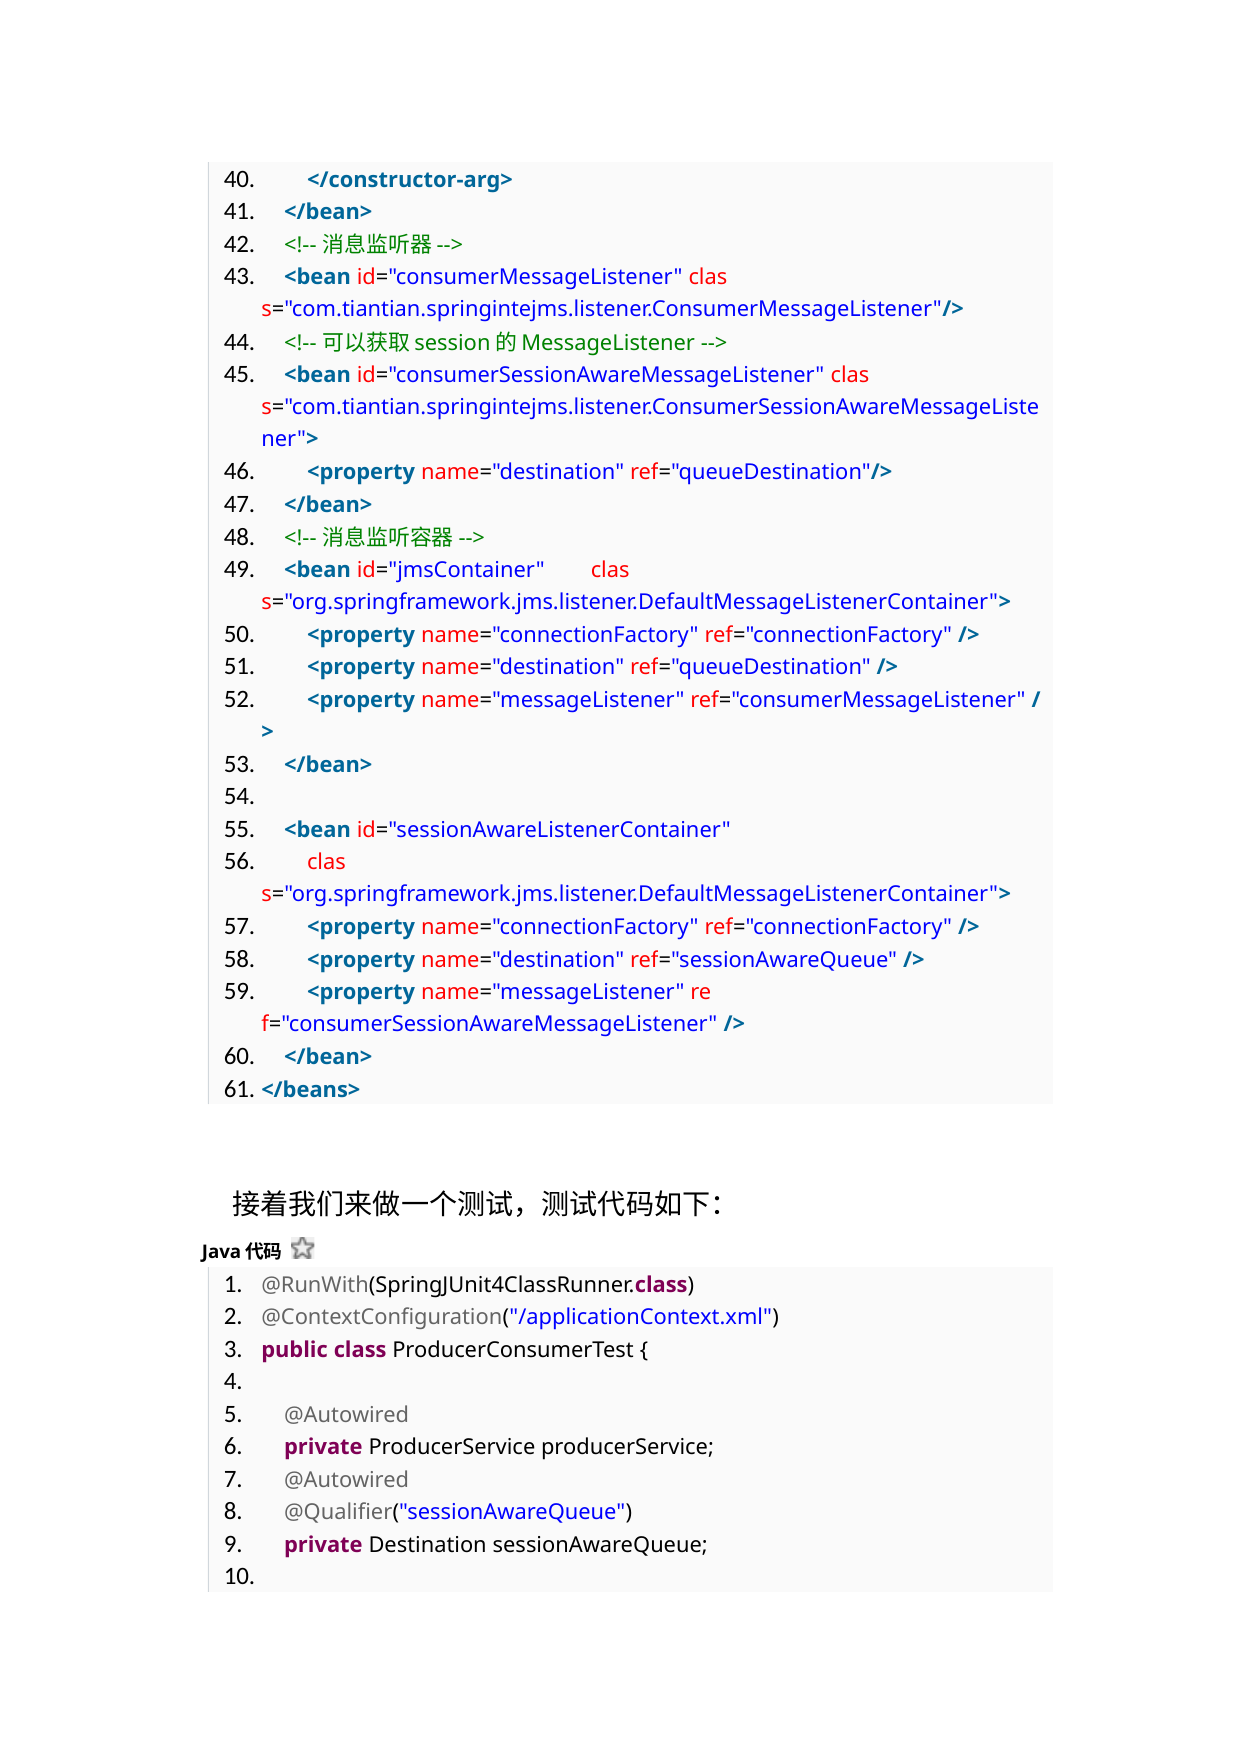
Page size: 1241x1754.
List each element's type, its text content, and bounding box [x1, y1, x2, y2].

list <property name="messageListener" ref="consumerSessionAwareMessageListener" /> [209, 974, 1053, 1039]
list <bean id="sessionAwareListenerContainer" [209, 812, 1053, 844]
list <property name="connectionFactory" ref="connectionFactory" /> [209, 909, 1053, 942]
list </bean> [209, 487, 1053, 519]
list <bean id="jmsContainer" class="org.springframework.jms.listener.DefaultMessageListenerContainer"> [209, 552, 1053, 617]
list class="org.springframework.jms.listener.DefaultMessageListenerContainer"> [209, 844, 1053, 909]
list </bean> [209, 194, 1053, 227]
list <property name="messageListener" ref="consumerMessageListener" /> [209, 682, 1053, 747]
picture [291, 1237, 315, 1259]
list </constructor-arg> [209, 162, 1053, 194]
list private ProducerService producerService; [209, 1429, 1053, 1462]
list <property name="destination" ref="queueDestination" /> [209, 649, 1053, 682]
list <bean id="consumerSessionAwareMessageListener" class="com.tiantian.springintejms.listener.ConsumerSessionAwareMessageListener"> [209, 357, 1053, 454]
list @Autowired [209, 1397, 1053, 1429]
list @Autowired [209, 1462, 1053, 1494]
text 接着我们来做一个测试，测试代码如下： [187, 1169, 1053, 1234]
list <!-- 消息监听器 --> [209, 227, 322, 259]
list </bean> [209, 747, 1053, 779]
list @ContextConfiguration("/applicationContext.xml") [209, 1299, 1053, 1332]
list </bean> [209, 1039, 1053, 1072]
list <property name="connectionFactory" ref="connectionFactory" /> [209, 617, 1053, 649]
text Java代码 [202, 1234, 1053, 1267]
list <!-- 消息监听容器 --> [209, 519, 1053, 552]
list @RunWith(SpringJUnit4ClassRunner.class) [209, 1267, 1053, 1299]
list </beans> [209, 1072, 1053, 1104]
list <!-- 消息监听器 --> [436, 227, 1053, 259]
list <property name="destination" ref="sessionAwareQueue" /> [209, 942, 1053, 974]
list private Destination sessionAwareQueue; [209, 1527, 1053, 1559]
list <!-- 可以获取session的MessageListener --> [209, 324, 1053, 357]
list @Qualifier("sessionAwareQueue") [209, 1494, 1053, 1527]
list public class ProducerConsumerTest { [209, 1332, 1053, 1364]
list <bean id="consumerMessageListener" class="com.tiantian.springintejms.listener.ConsumerMessageListener"/> [209, 259, 1053, 324]
list <property name="destination" ref="queueDestination"/> [209, 454, 1053, 487]
